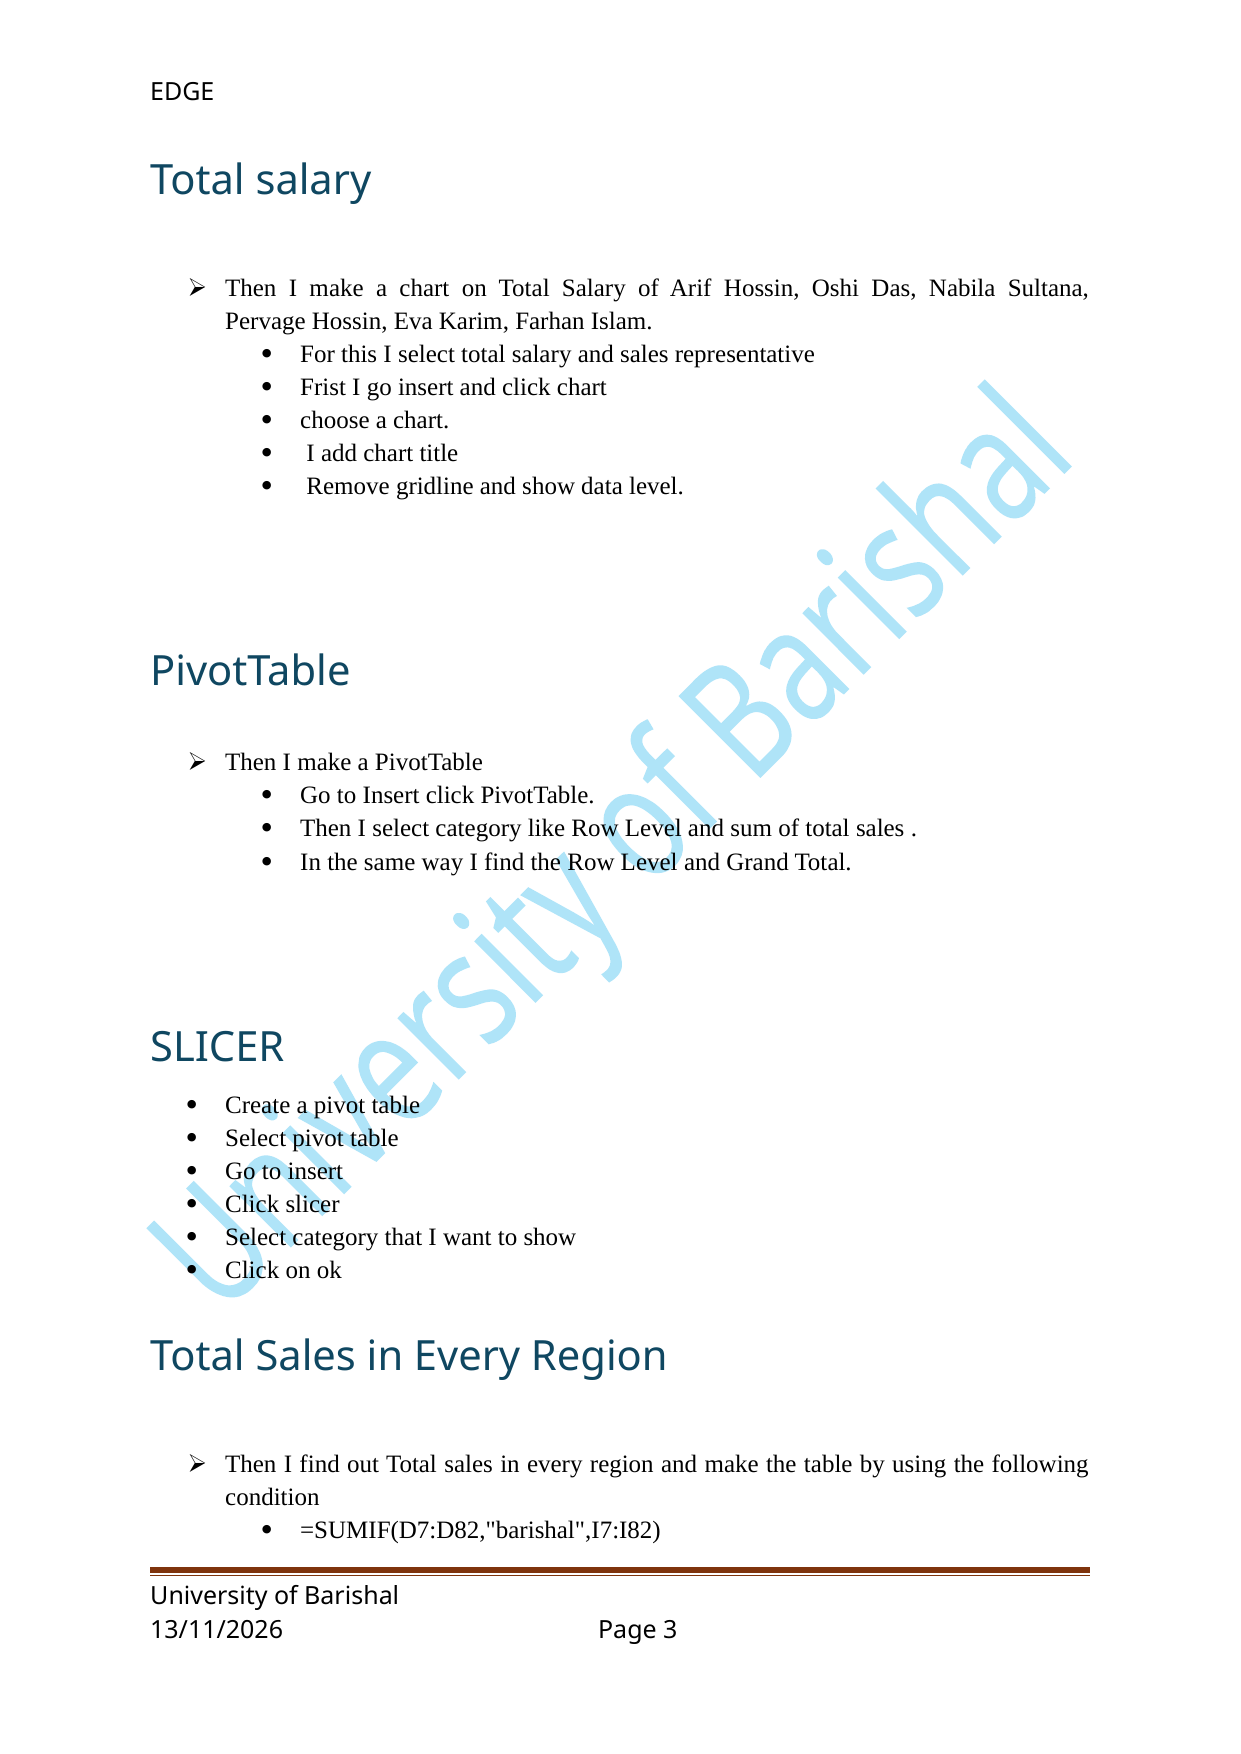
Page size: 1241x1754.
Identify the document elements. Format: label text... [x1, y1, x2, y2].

list Frist I go insert and click chart [262, 372, 1090, 401]
list In the same way I find the Row Level and Grand Total. [262, 847, 1090, 875]
list =SUMIF(D7:D82,"barishal",I7:I82) [262, 1515, 1090, 1544]
list Then I make a PivotTable [187, 747, 1090, 776]
subtitle Total Sales in Every Region [150, 1326, 1090, 1382]
list Click on ok [187, 1255, 1090, 1284]
list Go to Insert click PivotTable. [262, 781, 1090, 809]
list choose a chart. [262, 405, 1090, 434]
subtitle Total salary [150, 150, 1090, 207]
list Then I select category like Row Level and sum of total sales . [262, 813, 1090, 842]
list Remove gridline and show data level. [262, 471, 1090, 500]
list Then I find out Total sales in every region and make the table by using the following condition [187, 1449, 1090, 1511]
subtitle SLICER [150, 1016, 1090, 1073]
list Go to insert [187, 1156, 1090, 1185]
list Select pivot table [187, 1123, 1090, 1152]
list Select category that I want to show [187, 1222, 1090, 1251]
list I add chart title [262, 438, 1090, 467]
list Click slicer [187, 1189, 1090, 1218]
list For this I select total salary and sales representative [262, 339, 1090, 368]
list Create a pivot table [187, 1090, 1090, 1119]
list Then I make a chart on Total Salary of Arif Hossin, Oshi Das, Nabila Sultana, Pervage Hossin, Eva Karim, Farhan Islam. [187, 273, 1090, 335]
subtitle PivotTable [150, 641, 1090, 698]
